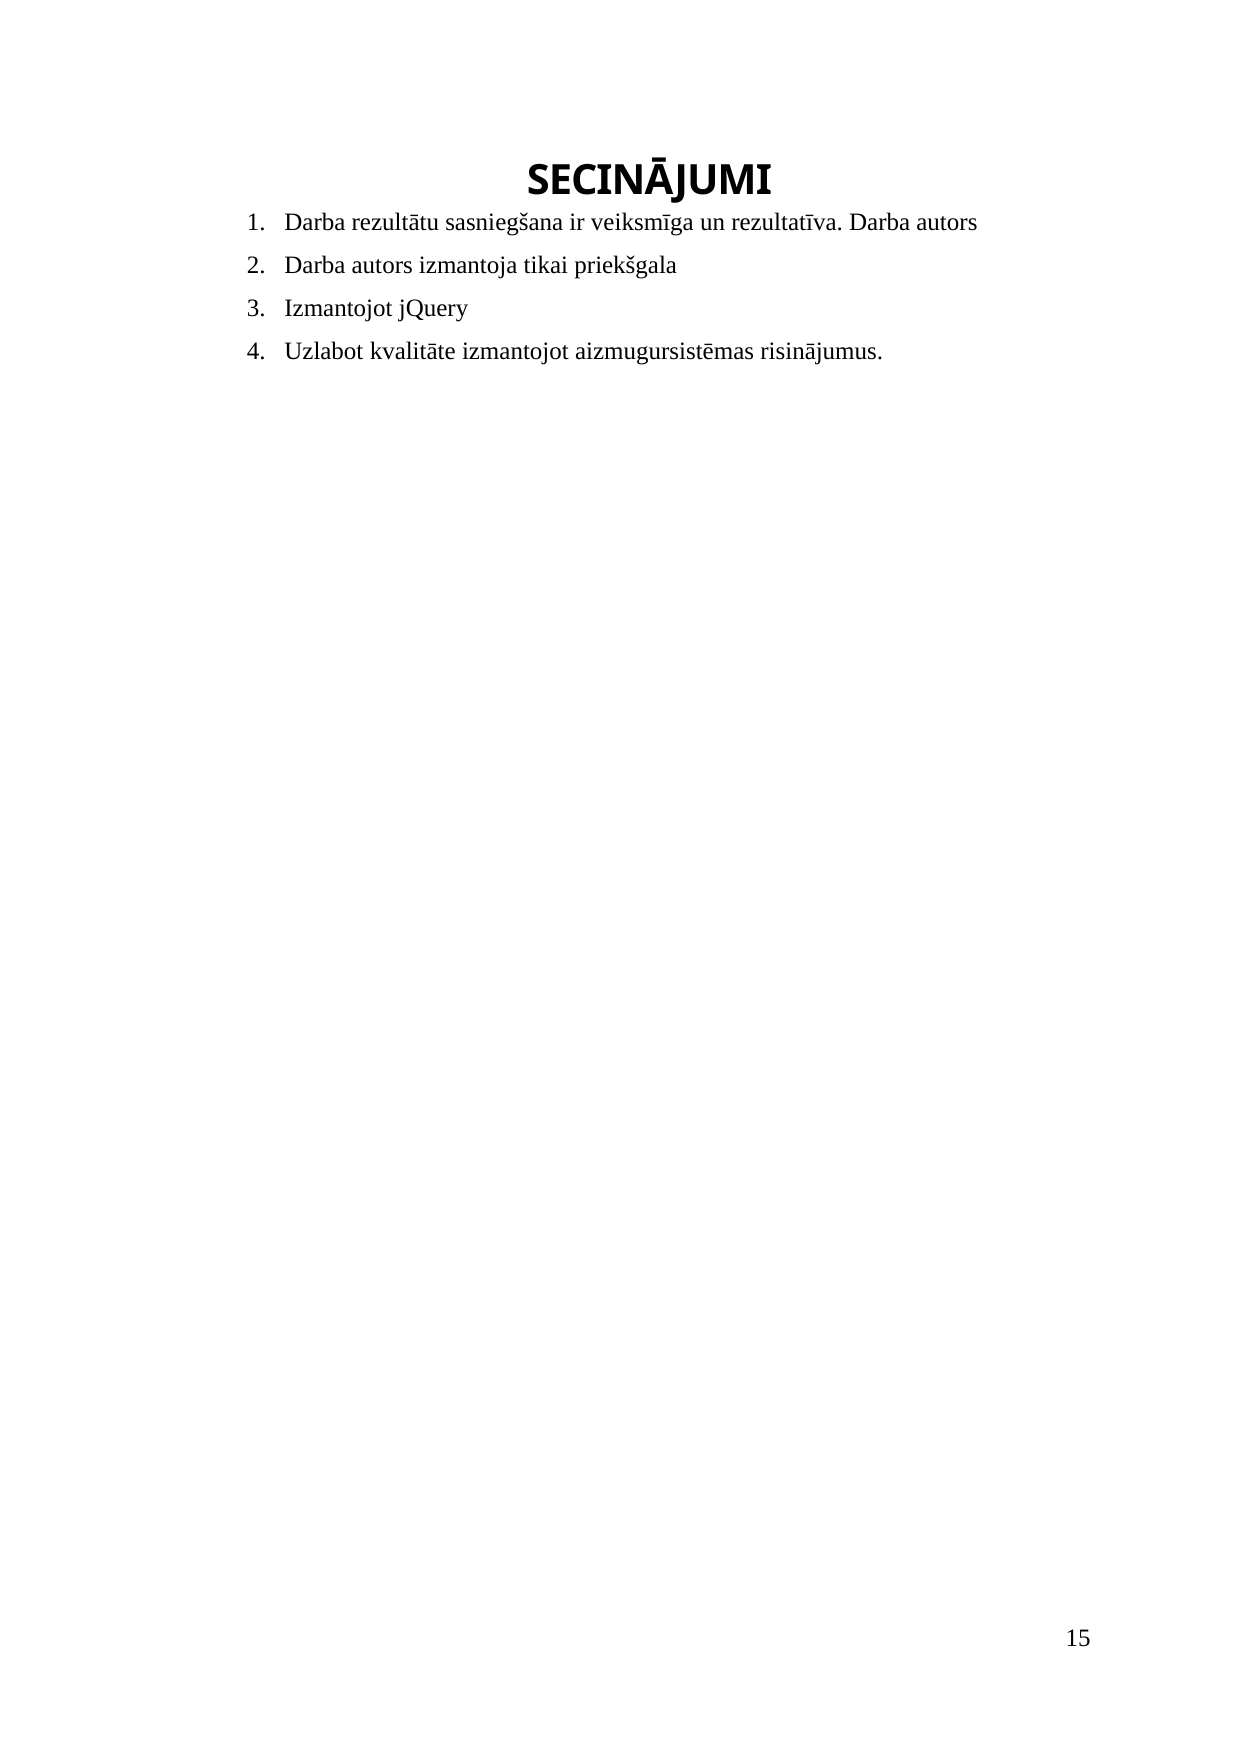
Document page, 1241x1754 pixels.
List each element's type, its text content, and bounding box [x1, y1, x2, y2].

list Darba autors izmantoja tikai priekšgala [247, 250, 1090, 279]
title SECinājumi [150, 150, 1090, 207]
list Uzlabot kvalitāte izmantojot aizmugursistēmas risinājumus. [247, 336, 1090, 365]
list Darba rezultātu sasniegšana ir veiksmīga un rezultatīva. Darba autors [247, 207, 1090, 236]
list Izmantojot jQuery [247, 293, 1090, 322]
